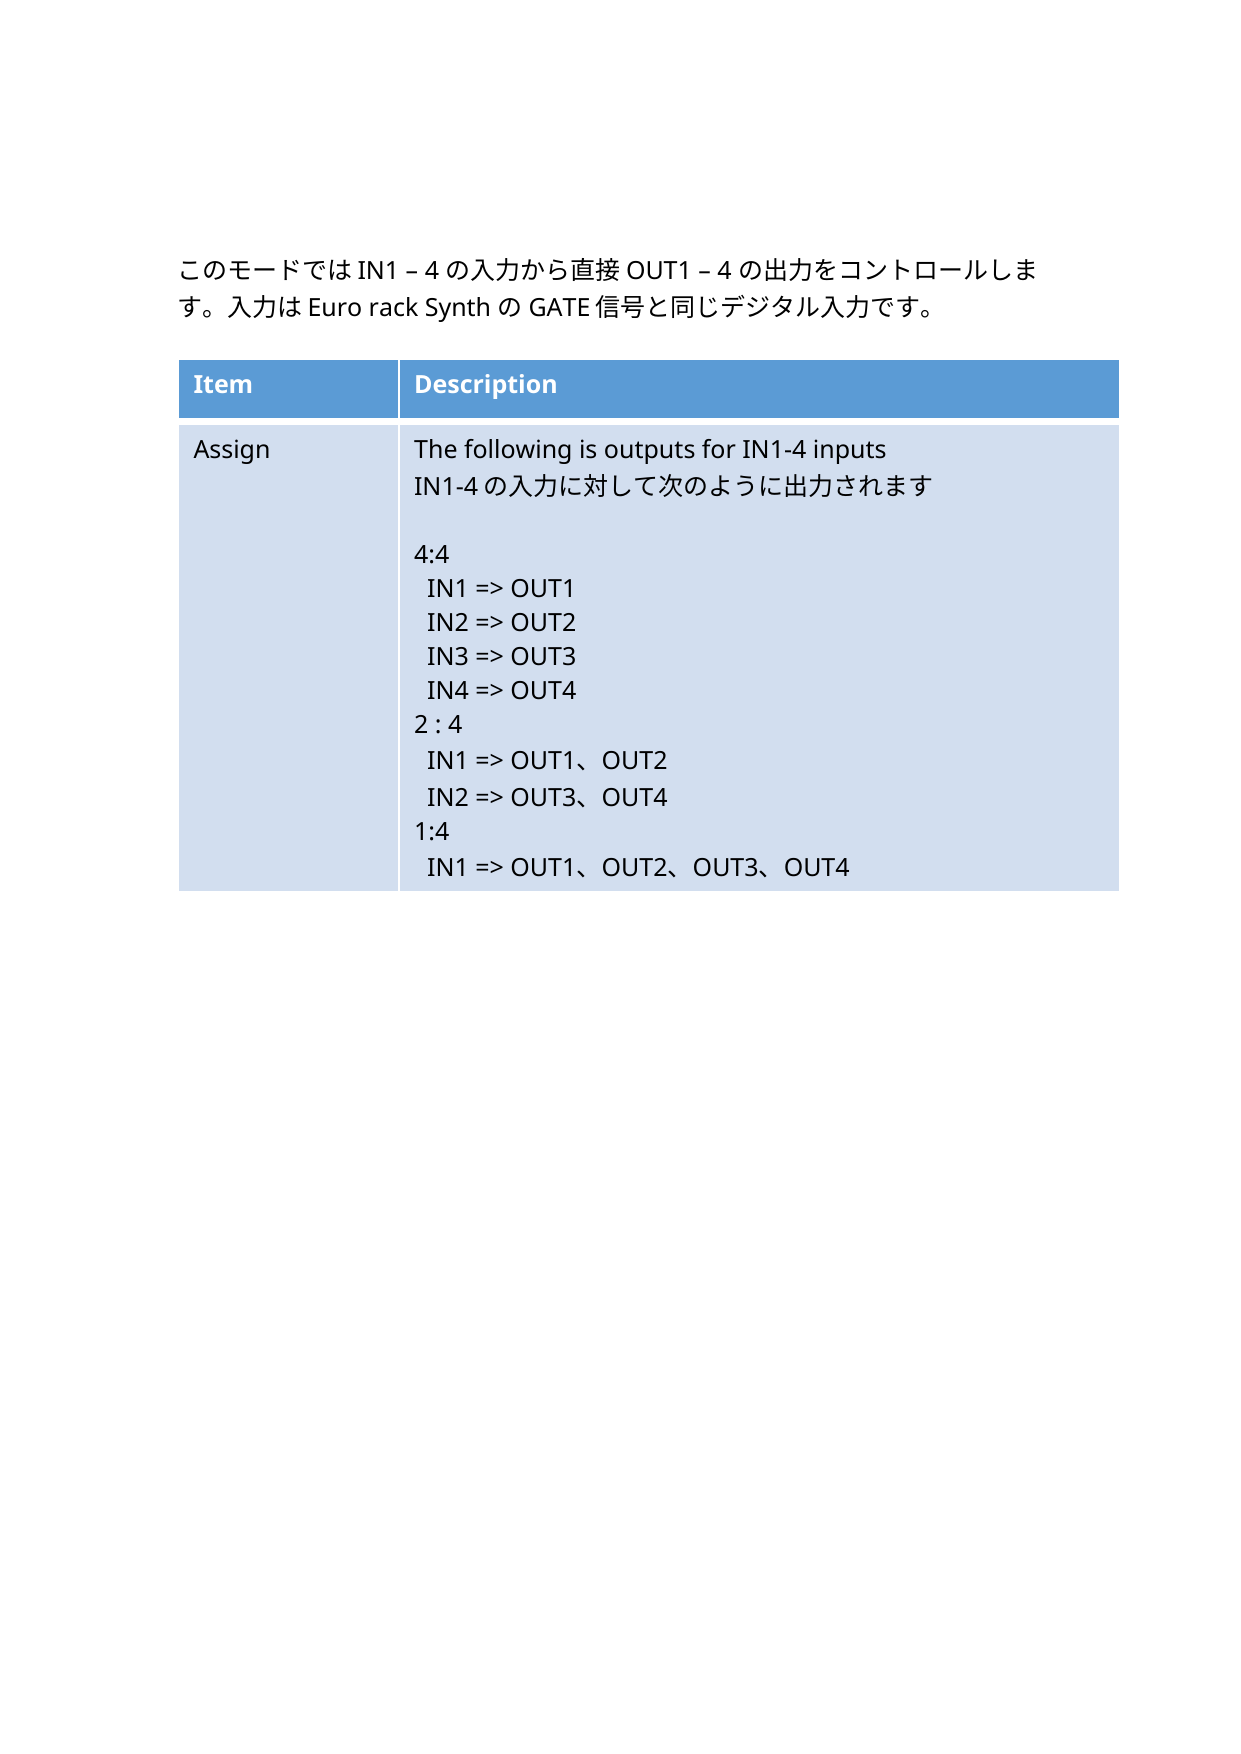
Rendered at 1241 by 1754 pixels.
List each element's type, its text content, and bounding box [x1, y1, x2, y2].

table_header Description [400, 360, 1119, 418]
table_cell Assign [179, 425, 398, 891]
table_cell The following is outputs for IN1-4 inputs IN1-4の入力に対して次のように出力されます 4:4 IN1 => OUT1 IN2 => OUT2 IN3 => OUT3 IN4 => OUT4 2 : 4 IN1 => OUT1、OUT2 IN2 => OUT3、OUT4 1:4 IN1 => OUT1、OUT2、OUT3、OUT4 [400, 425, 1119, 891]
text このモードではIN1 – 4 の入力から直接 OUT1 – 4 の出力をコントロールします。入力はEuro rack Synth の GATE信号と同じデジタル入力です。 [177, 251, 1063, 323]
table_header Item [179, 360, 398, 418]
